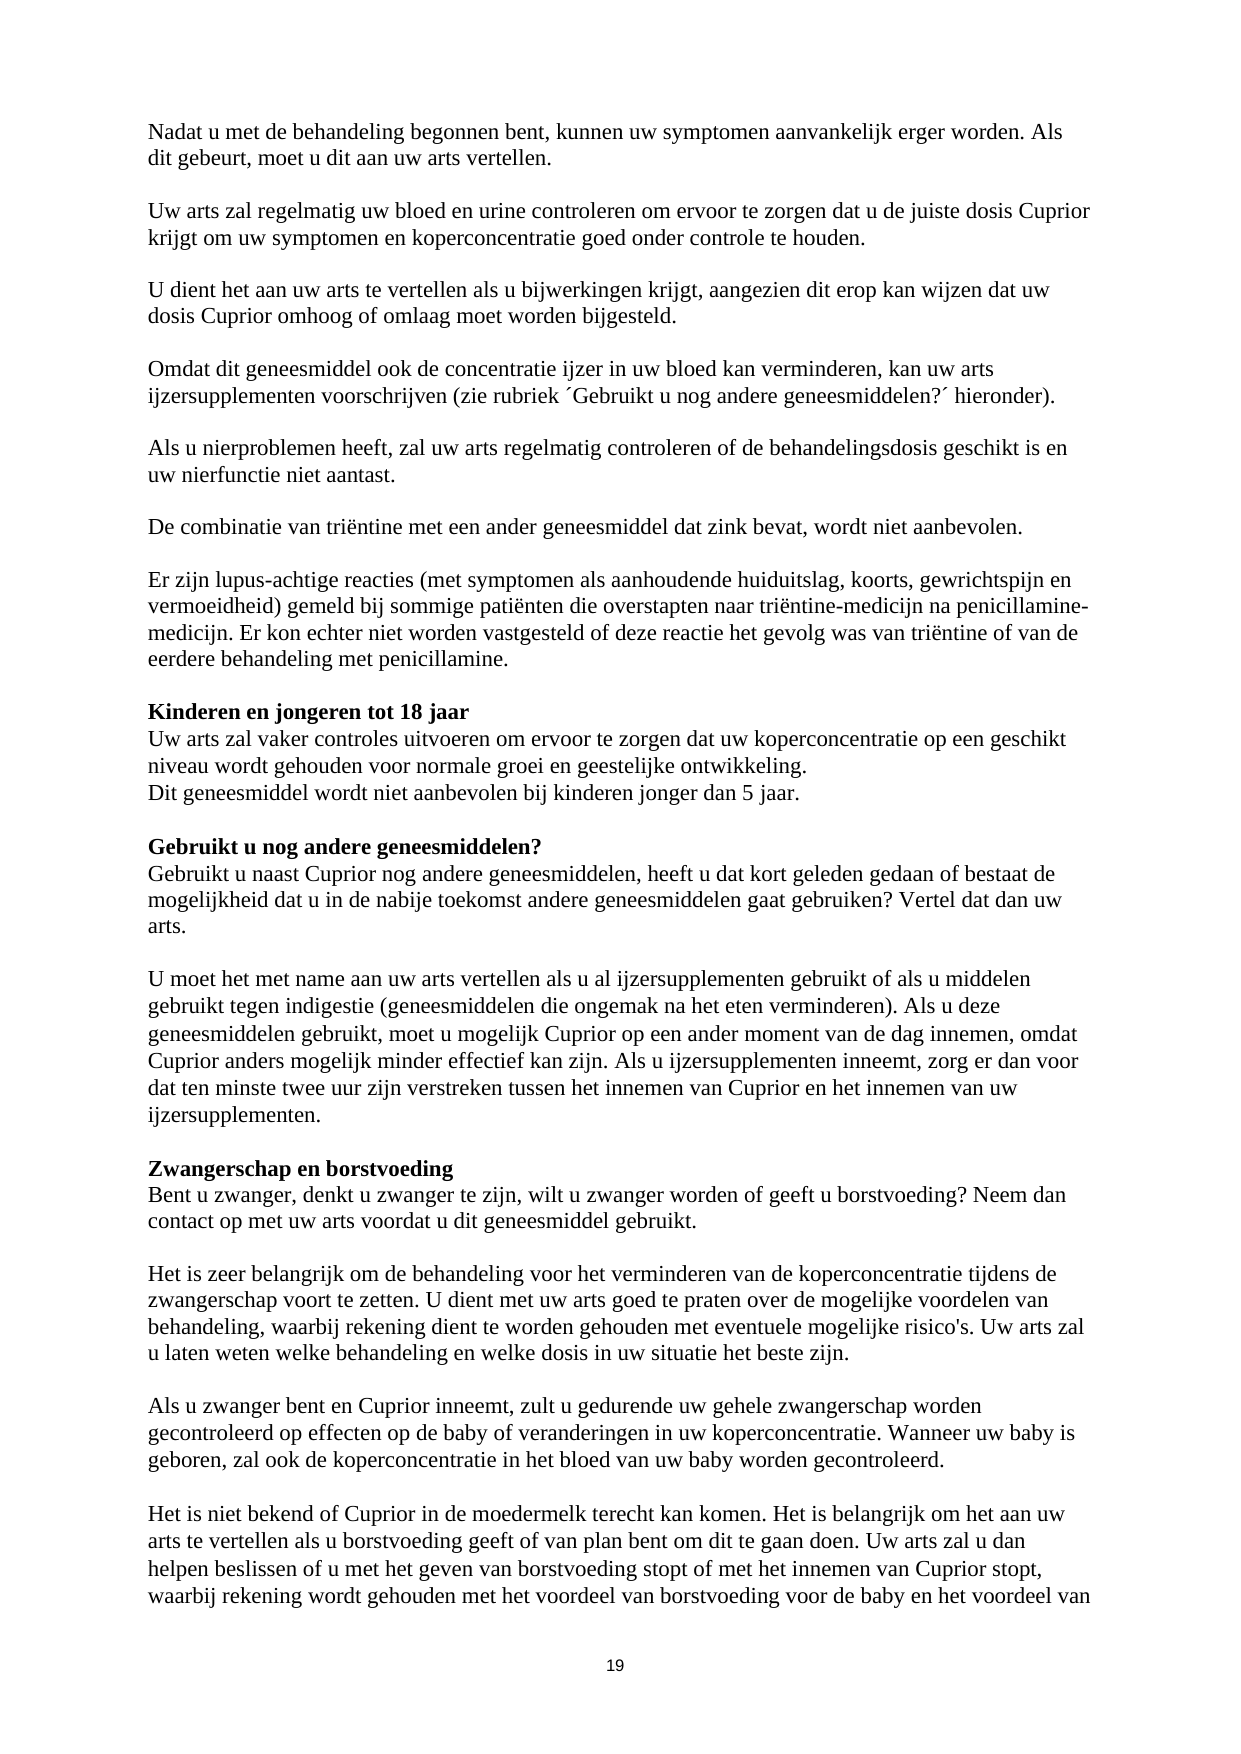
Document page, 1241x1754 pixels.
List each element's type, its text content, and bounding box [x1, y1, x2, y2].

text Dit geneesmiddel wordt niet aanbevolen bij kinderen jonger dan 5 jaar. [148, 779, 1092, 806]
list Uw arts zal regelmatig uw bloed en urine controleren om ervoor te zorgen dat u de juiste dosis Cuprior krijgt om uw symptomen en koperconcentratie goed onder controle te houden. [148, 197, 1092, 250]
list De combinatie van triëntine met een ander geneesmiddel dat zink bevat, wordt niet aanbevolen. [148, 513, 1093, 540]
list Zwangerschap en borstvoeding [148, 1155, 1092, 1181]
text Kinderen en jongeren tot 18 jaar [148, 698, 1092, 725]
list Gebruikt u naast Cuprior nog andere geneesmiddelen, heeft u dat kort geleden gedaan of bestaat de mogelijkheid dat u in de nabije toekomst andere geneesmiddelen gaat gebruiken? Vertel dat dan uw arts. [148, 860, 1093, 939]
list Het is zeer belangrijk om de behandeling voor het verminderen van de koperconcentratie tijdens de zwangerschap voort te zetten. U dient met uw arts goed te praten over de mogelijke voordelen van behandeling, waarbij rekening dient te worden gehouden met eventuele mogelijke risico's. Uw arts zal u laten weten welke behandeling en welke dosis in uw situatie het beste zijn. [148, 1260, 1092, 1366]
list U dient het aan uw arts te vertellen als u bijwerkingen krijgt, aangezien dit erop kan wijzen dat uw dosis Cuprior omhoog of omlaag moet worden bijgesteld. [148, 276, 1092, 329]
text Als u zwanger bent en Cuprior inneemt, zult u gedurende uw gehele zwangerschap worden gecontroleerd op effecten op de baby of veranderingen in uw koperconcentratie. Wanneer uw baby is geboren, zal ook de koperconcentratie in het bloed van uw baby worden gecontroleerd. [148, 1392, 1092, 1473]
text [148, 1500, 1092, 1608]
text U moet het met name aan uw arts vertellen als u al ijzersupplementen gebruikt of als u middelen gebruikt tegen indigestie (geneesmiddelen die ongemak na het eten verminderen). Als u deze geneesmiddelen gebruikt, moet u mogelijk Cuprior op een ander moment van de dag innemen, omdat Cuprior anders mogelijk minder effectief kan zijn. Als u ijzersupplementen inneemt, zorg er dan voor dat ten minste twee uur zijn verstreken tussen het innemen van Cuprior en het innemen van uw ijzersupplementen. [148, 965, 1092, 1128]
list Nadat u met de behandeling begonnen bent, kunnen uw symptomen aanvankelijk erger worden. Als dit gebeurt, moet u dit aan uw arts vertellen. [148, 118, 1092, 171]
text Er zijn lupus-achtige reacties (met symptomen als aanhoudende huiduitslag, koorts, gewrichtspijn en vermoeidheid) gemeld bij sommige patiënten die overstapten naar triëntine-medicijn na penicillamine-medicijn. Er kon echter niet worden vastgesteld of deze reactie het gevolg was van triëntine of van de eerdere behandeling met penicillamine. [148, 566, 1092, 672]
text Uw arts zal vaker controles uitvoeren om ervoor te zorgen dat uw koperconcentratie op een geschikt niveau wordt gehouden voor normale groei en geestelijke ontwikkeling. [148, 725, 1092, 779]
list Bent u zwanger, denkt u zwanger te zijn, wilt u zwanger worden of geeft u borstvoeding? Neem dan contact op met uw arts voordat u dit geneesmiddel gebruikt. [148, 1181, 1092, 1234]
list Gebruikt u nog andere geneesmiddelen? [148, 833, 1093, 860]
list Omdat dit geneesmiddel ook de concentratie ijzer in uw bloed kan verminderen, kan uw arts ijzersupplementen voorschrijven (zie rubriek ´Gebruikt u nog andere geneesmiddelen?´ hieronder). [148, 355, 1093, 408]
list Als u nierproblemen heeft, zal uw arts regelmatig controleren of de behandelingsdosis geschikt is en uw nierfunctie niet aantast. [148, 434, 1093, 487]
